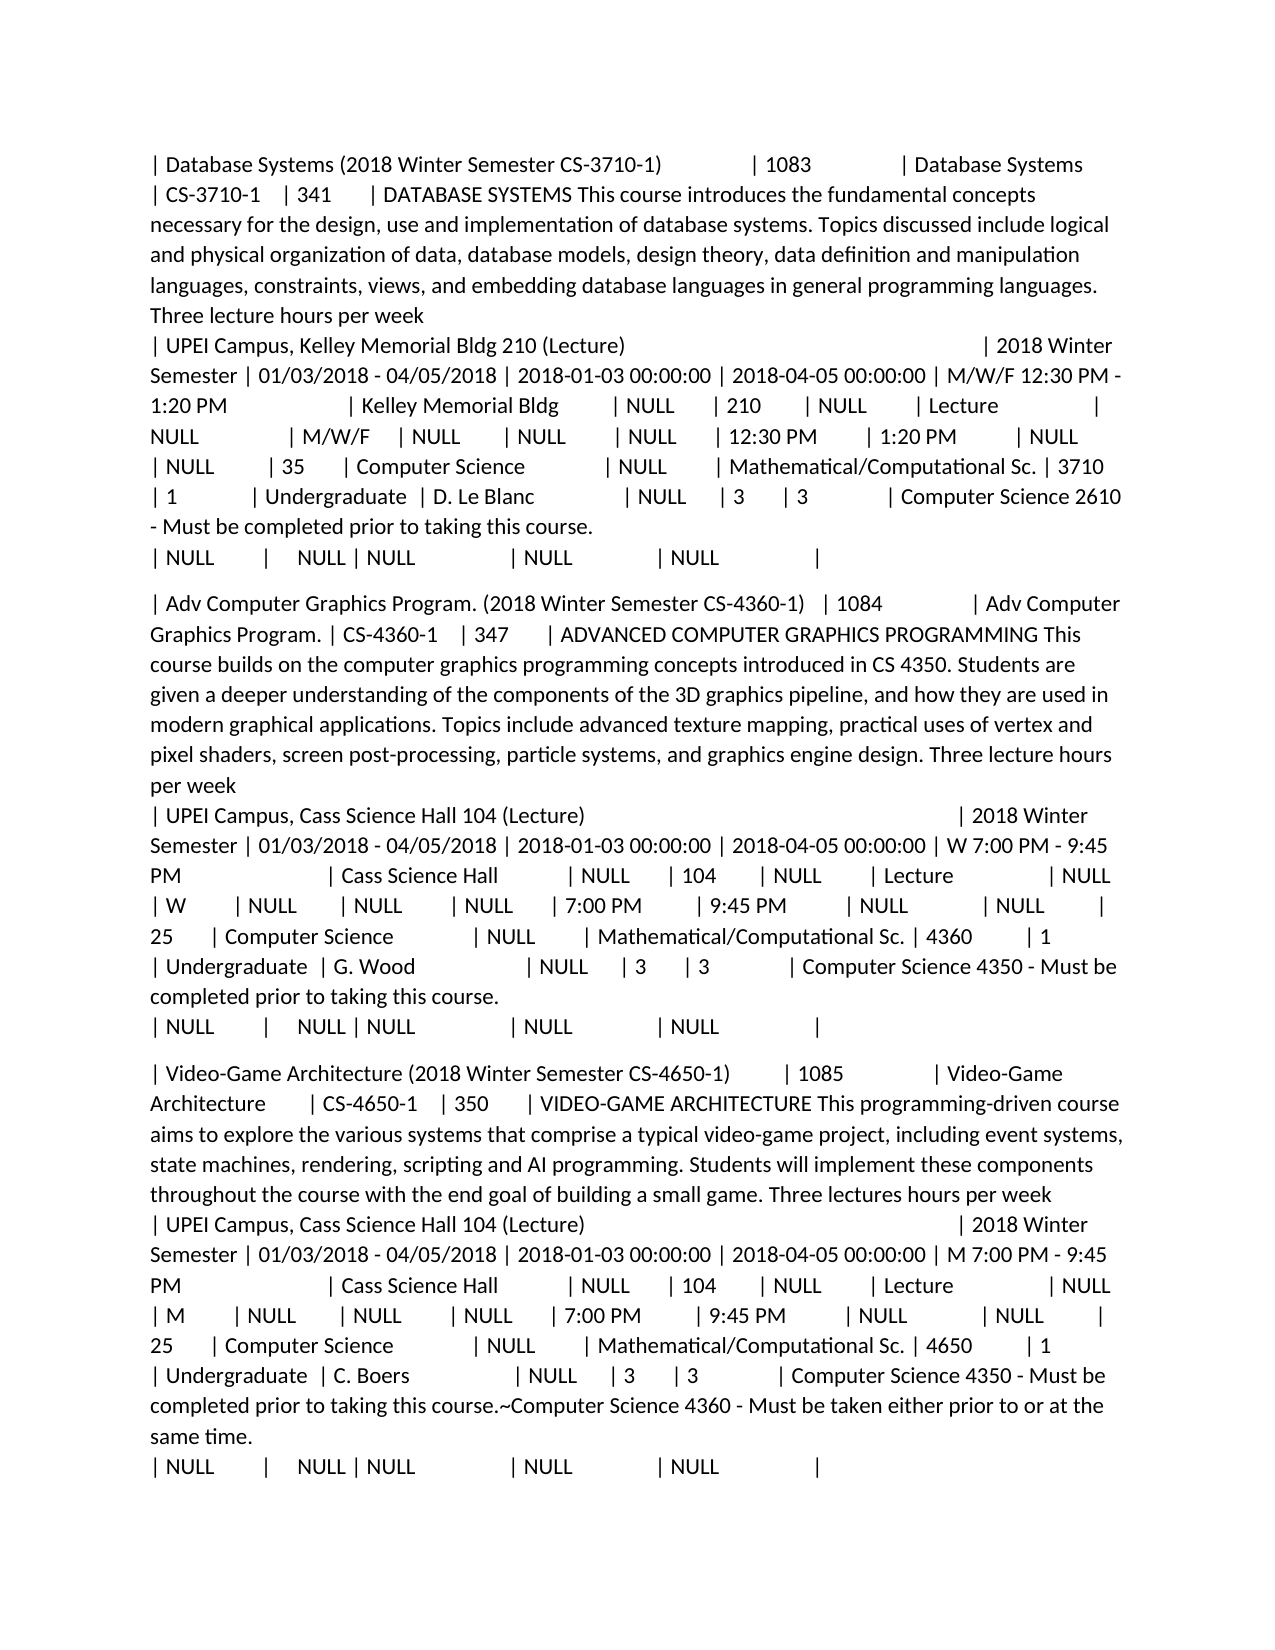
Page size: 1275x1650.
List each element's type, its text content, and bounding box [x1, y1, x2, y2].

text | Adv Computer Graphics Program. (2018 Winter Semester CS-4360-1) | 1084 | Adv Computer Graphics Program. | CS-4360-1 | 347 | ADVANCED COMPUTER GRAPHICS PROGRAMMING This course builds on the computer graphics programming concepts introduced in CS 4350. Students are given a deeper understanding of the components of the 3D graphics pipeline, and how they are used in modern graphical applications. Topics include advanced texture mapping, practical uses of vertex and pixel shaders, screen post-processing, particle systems, and graphics engine design. Three lecture hours per week | UPEI Campus, Cass Science Hall 104 (Lecture) | 2018 Winter Semester | 01/03/2018 - 04/05/2018 | 2018-01-03 00:00:00 | 2018-04-05 00:00:00 | W 7:00 PM - 9:45 PM | Cass Science Hall | NULL | 104 | NULL | Lecture | NULL | W | NULL | NULL | NULL | 7:00 PM | 9:45 PM | NULL | NULL | 25 | Computer Science | NULL | Mathematical/Computational Sc. | 4360 | 1 | Undergraduate | G. Wood | NULL | 3 | 3 | Computer Science 4350 - Must be completed prior to taking this course. | NULL | NULL | NULL | NULL | NULL | [150, 589, 1125, 1041]
text | Database Systems (2018 Winter Semester CS-3710-1) | 1083 | Database Systems | CS-3710-1 | 341 | DATABASE SYSTEMS This course introduces the fundamental concepts necessary for the design, use and implementation of database systems. Topics discussed include logical and physical organization of data, database models, design theory, data definition and manipulation languages, constraints, views, and embedding database languages in general programming languages. Three lecture hours per week | UPEI Campus, Kelley Memorial Bldg 210 (Lecture) | 2018 Winter Semester | 01/03/2018 - 04/05/2018 | 2018-01-03 00:00:00 | 2018-04-05 00:00:00 | M/W/F 12:30 PM - 1:20 PM | Kelley Memorial Bldg | NULL | 210 | NULL | Lecture | NULL | M/W/F | NULL | NULL | NULL | 12:30 PM | 1:20 PM | NULL | NULL | 35 | Computer Science | NULL | Mathematical/Computational Sc. | 3710 | 1 | Undergraduate | D. Le Blanc | NULL | 3 | 3 | Computer Science 2610 - Must be completed prior to taking this course. | NULL | NULL | NULL | NULL | NULL | [150, 150, 1125, 571]
text | Video-Game Architecture (2018 Winter Semester CS-4650-1) | 1085 | Video-Game Architecture | CS-4650-1 | 350 | VIDEO-GAME ARCHITECTURE This programming-driven course aims to explore the various systems that comprise a typical video-game project, including event systems, state machines, rendering, scripting and AI programming. Students will implement these components throughout the course with the end goal of building a small game. Three lectures hours per week | UPEI Campus, Cass Science Hall 104 (Lecture) | 2018 Winter Semester | 01/03/2018 - 04/05/2018 | 2018-01-03 00:00:00 | 2018-04-05 00:00:00 | M 7:00 PM - 9:45 PM | Cass Science Hall | NULL | 104 | NULL | Lecture | NULL | M | NULL | NULL | NULL | 7:00 PM | 9:45 PM | NULL | NULL | 25 | Computer Science | NULL | Mathematical/Computational Sc. | 4650 | 1 | Undergraduate | C. Boers | NULL | 3 | 3 | Computer Science 4350 - Must be completed prior to taking this course.~Computer Science 4360 - Must be taken either prior to or at the same time. | NULL | NULL | NULL | NULL | NULL | [150, 1059, 1125, 1480]
